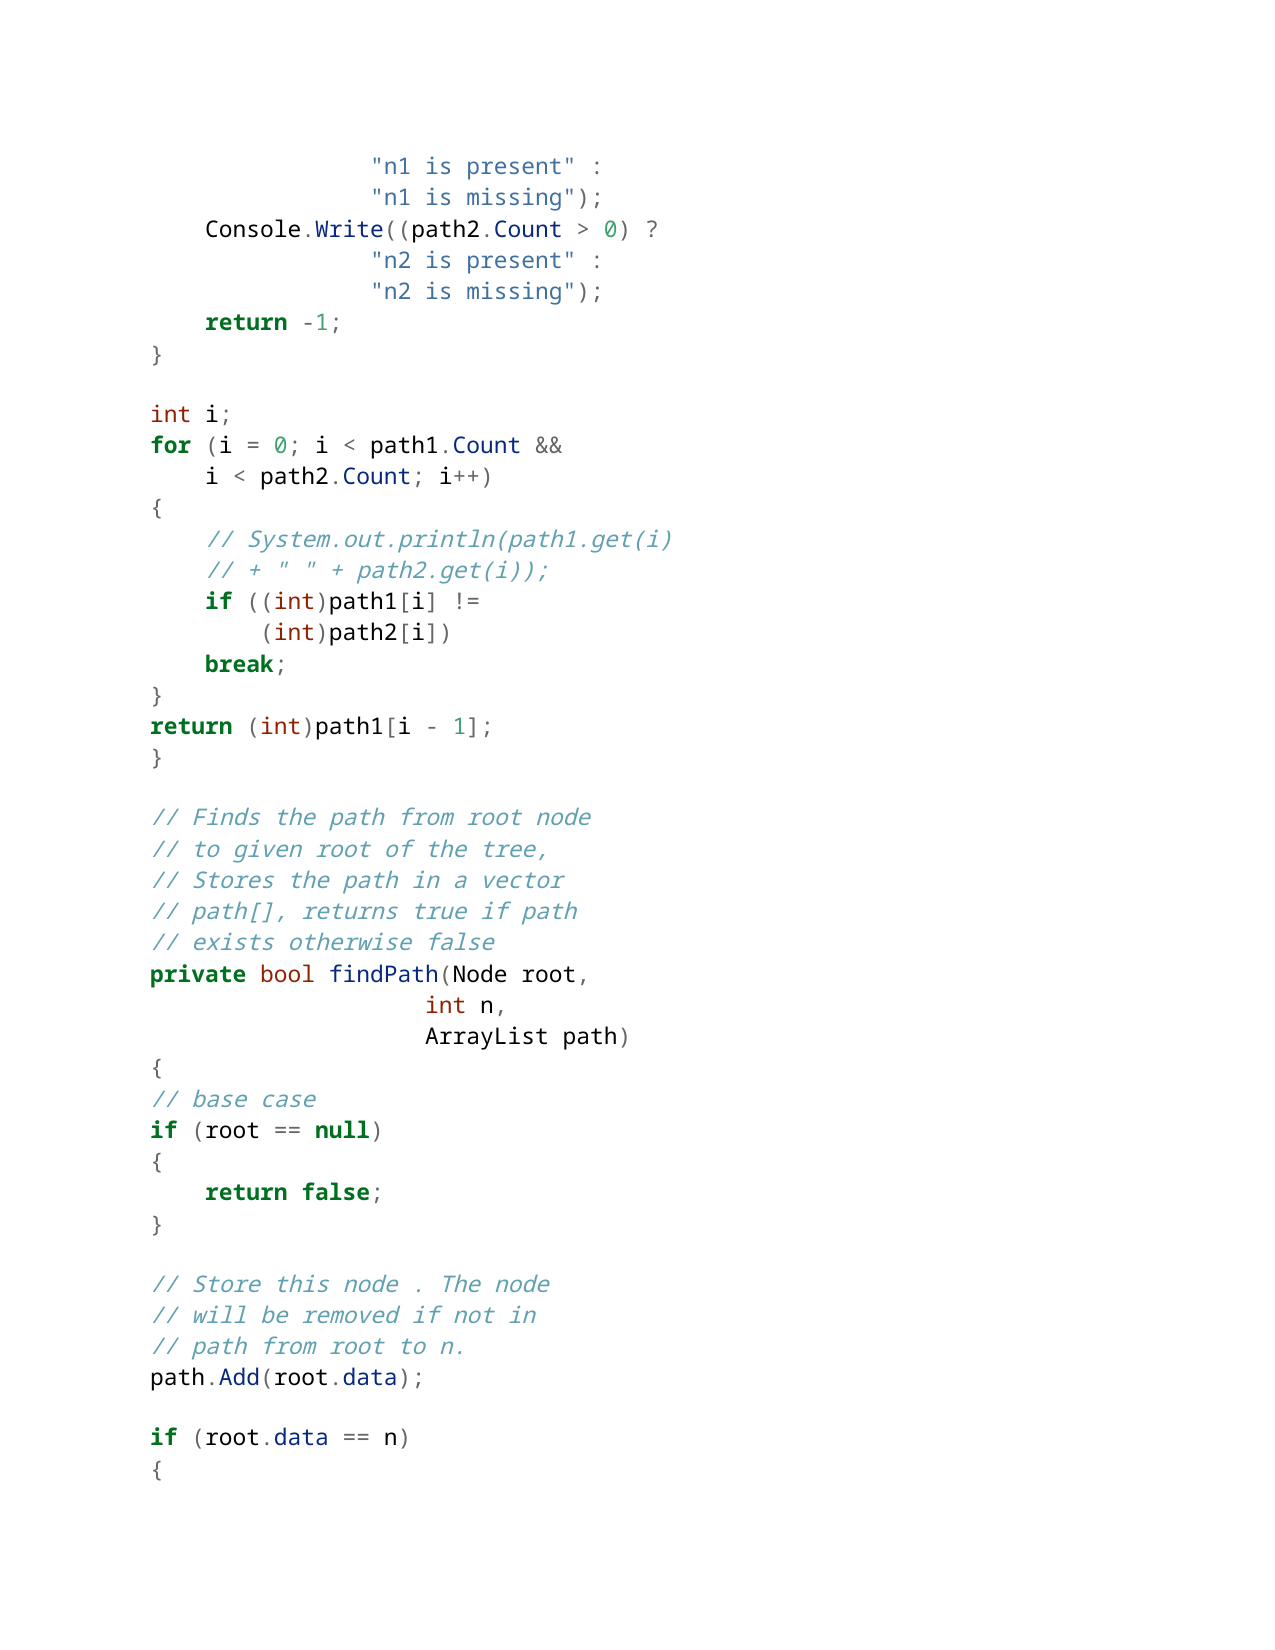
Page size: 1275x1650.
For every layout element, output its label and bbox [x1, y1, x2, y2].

text [150, 150, 1125, 1484]
